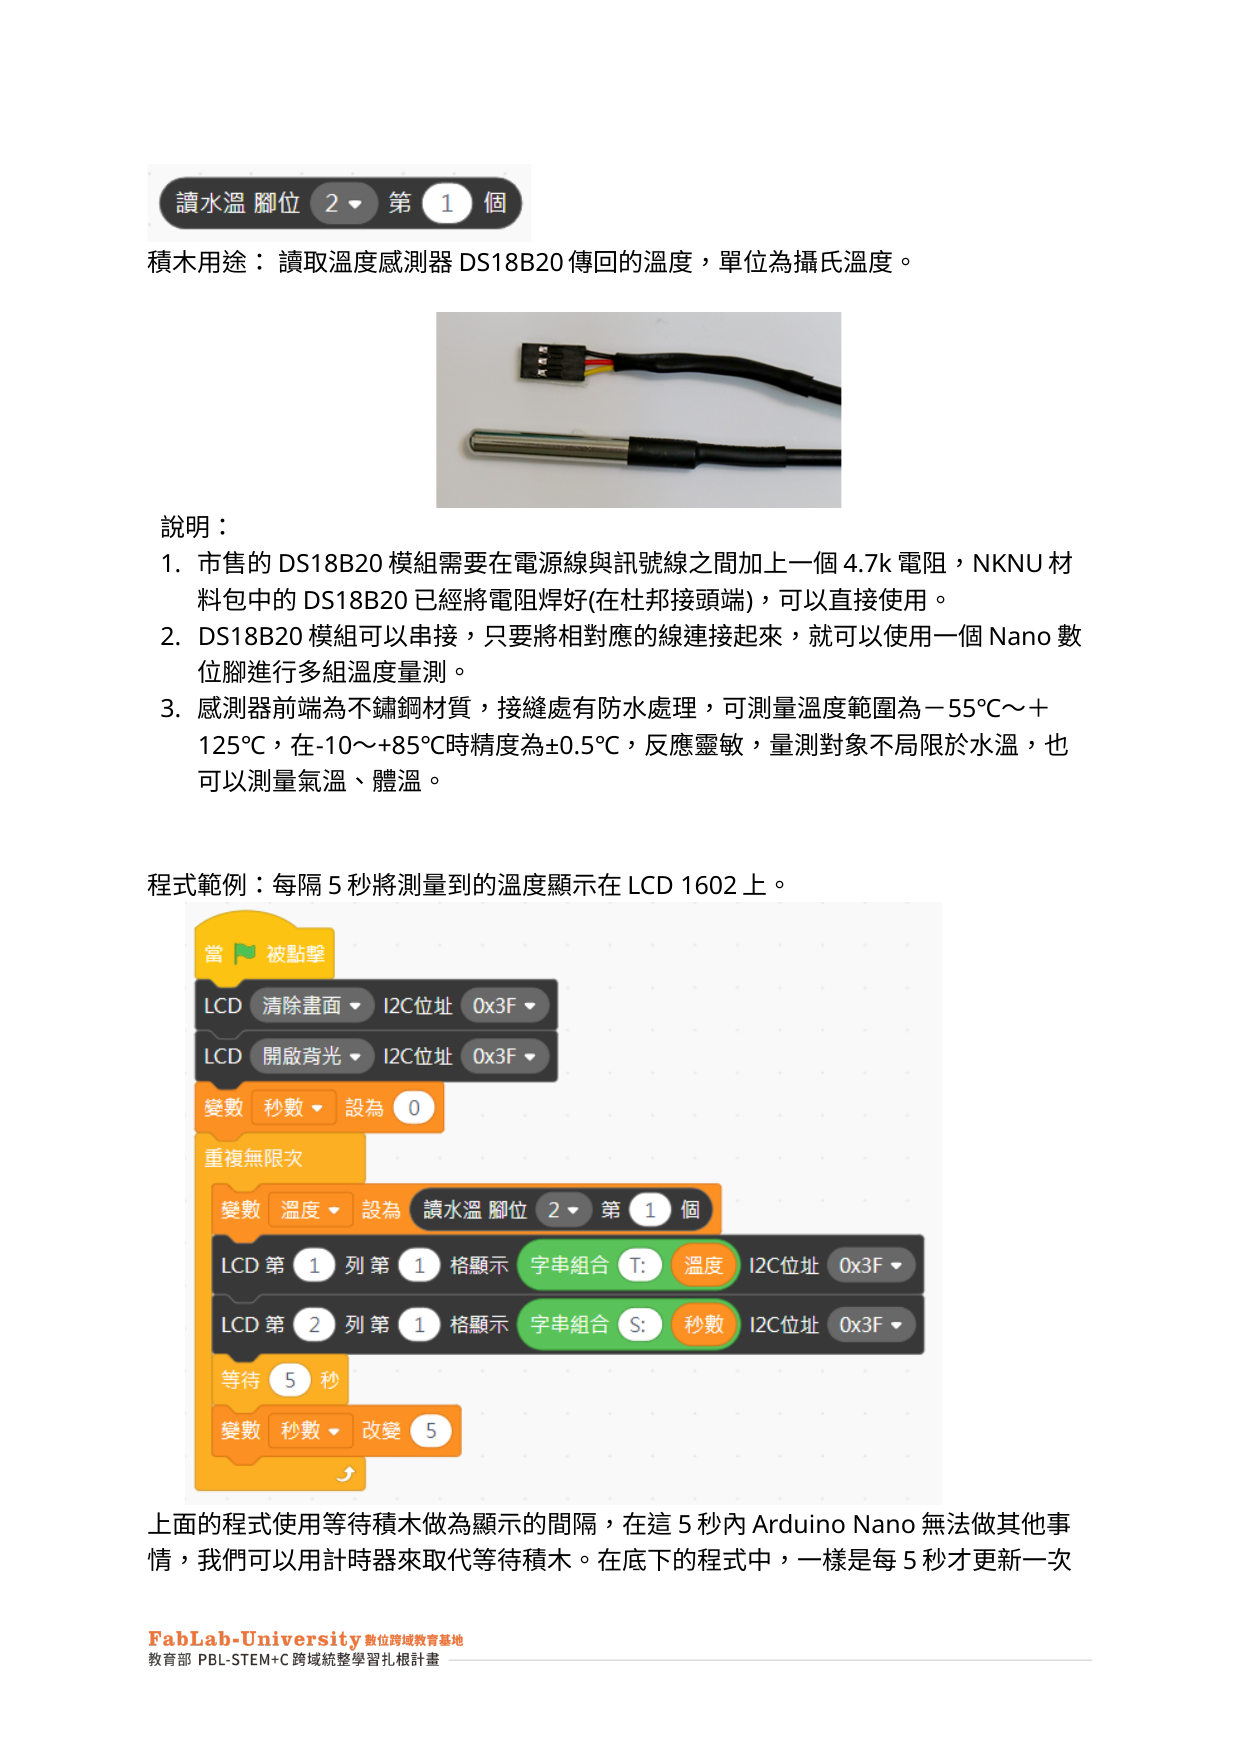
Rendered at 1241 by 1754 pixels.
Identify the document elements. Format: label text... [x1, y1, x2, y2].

text 積木用途： 讀取溫度感測器DS18B20傳回的溫度，單位為攝氏溫度。 [148, 242, 1092, 278]
picture [148, 1631, 1093, 1666]
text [148, 1504, 1092, 1577]
list DS18B20模組可以串接，只要將相對應的線連接起來，就可以使用一個Nano數位腳進行多組溫度量測。 [160, 616, 1092, 689]
list 程式範例：每隔5秒將測量到的溫度顯示在LCD 1602上。 [148, 866, 1092, 902]
list 市售的DS18B20模組需要在電源線與訊號線之間加上一個4.7k電阻，NKNU材料包中的DS18B20已經將電阻焊好(在杜邦接頭端)，可以直接使用。 [160, 544, 1092, 616]
list 說明： [160, 508, 1092, 544]
list 感測器前端為不鏽鋼材質，接縫處有防水處理，可測量溫度範圍為－55℃～＋125℃，在-10～+85℃時精度為±0.5℃，反應靈敏，量測對象不局限於水溫，也可以測量氣溫、體溫。 [160, 689, 1092, 798]
picture [436, 312, 842, 508]
